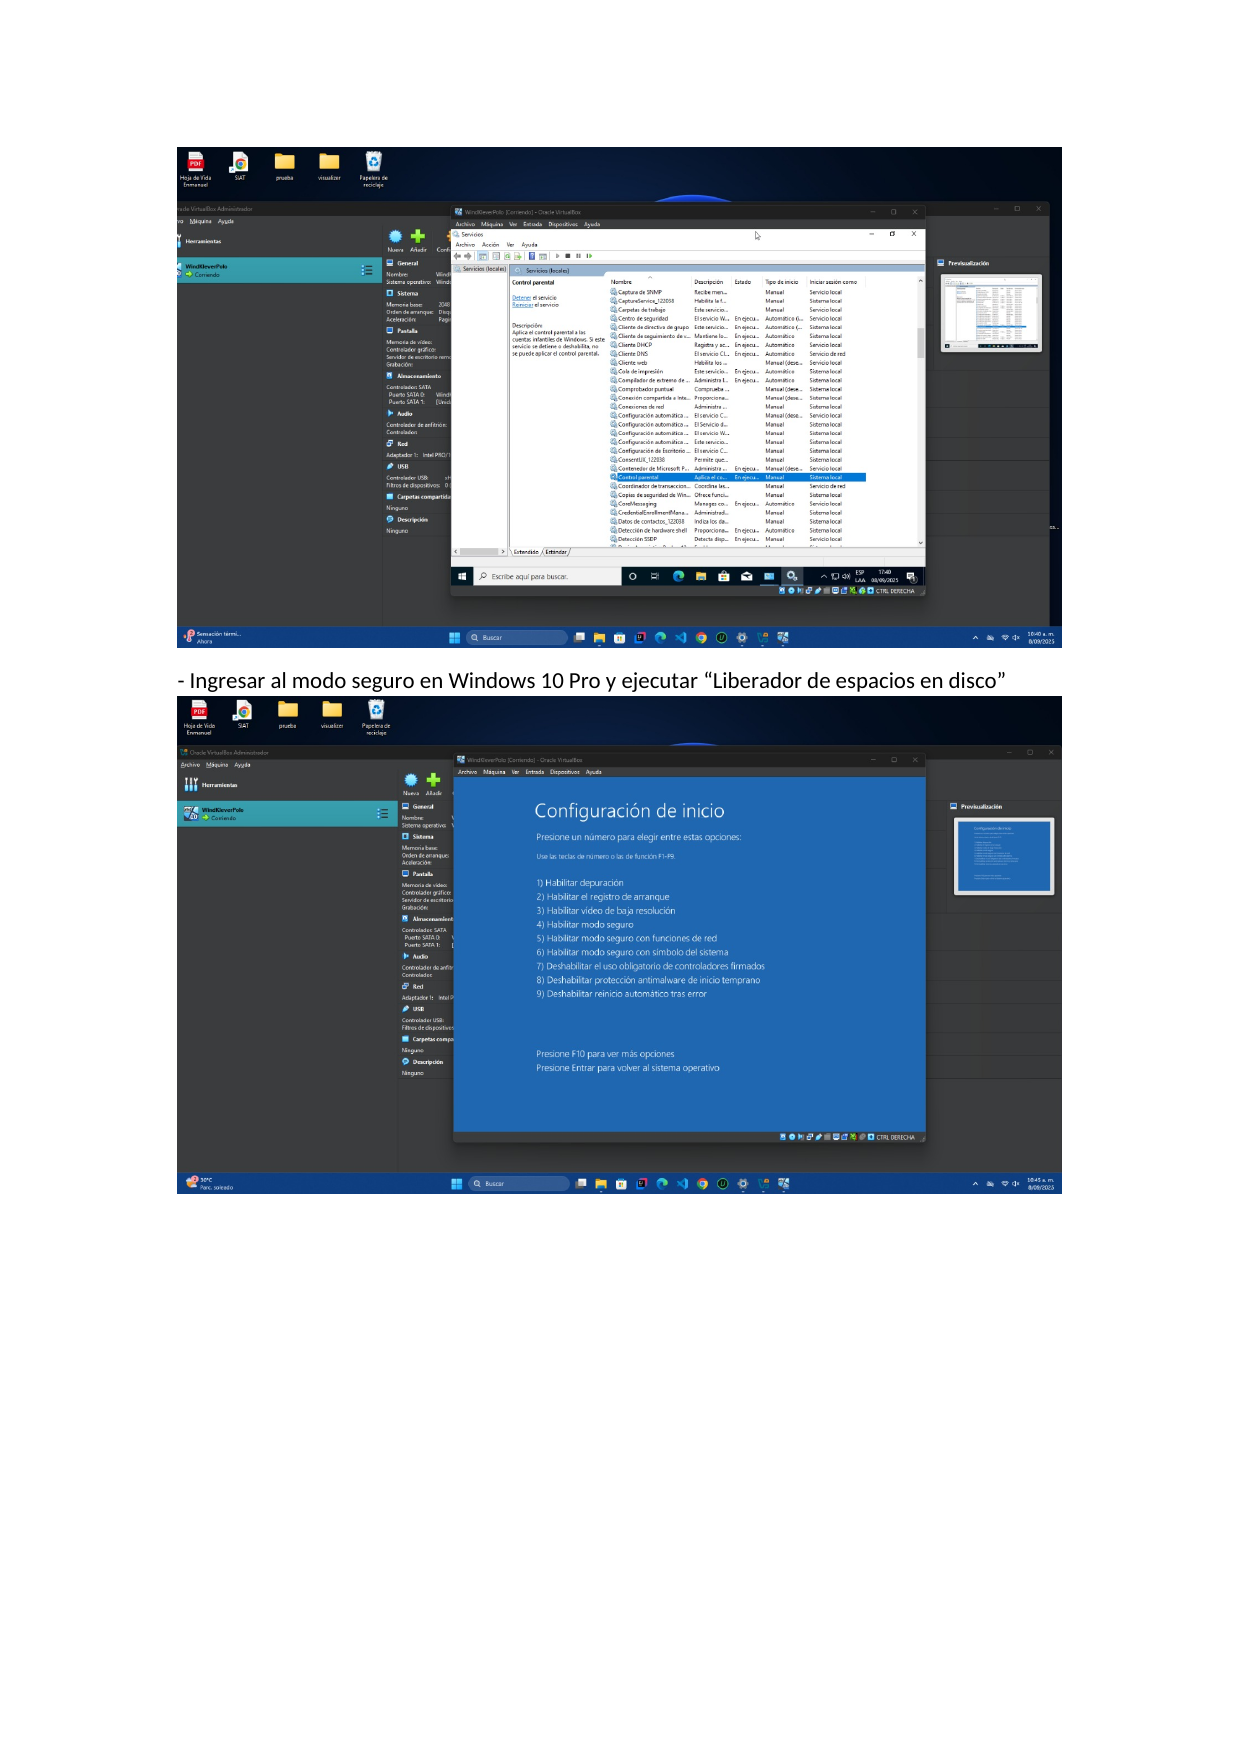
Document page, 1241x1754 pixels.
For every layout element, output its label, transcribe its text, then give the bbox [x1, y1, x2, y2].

picture [177, 147, 1062, 648]
picture [177, 696, 1062, 1194]
